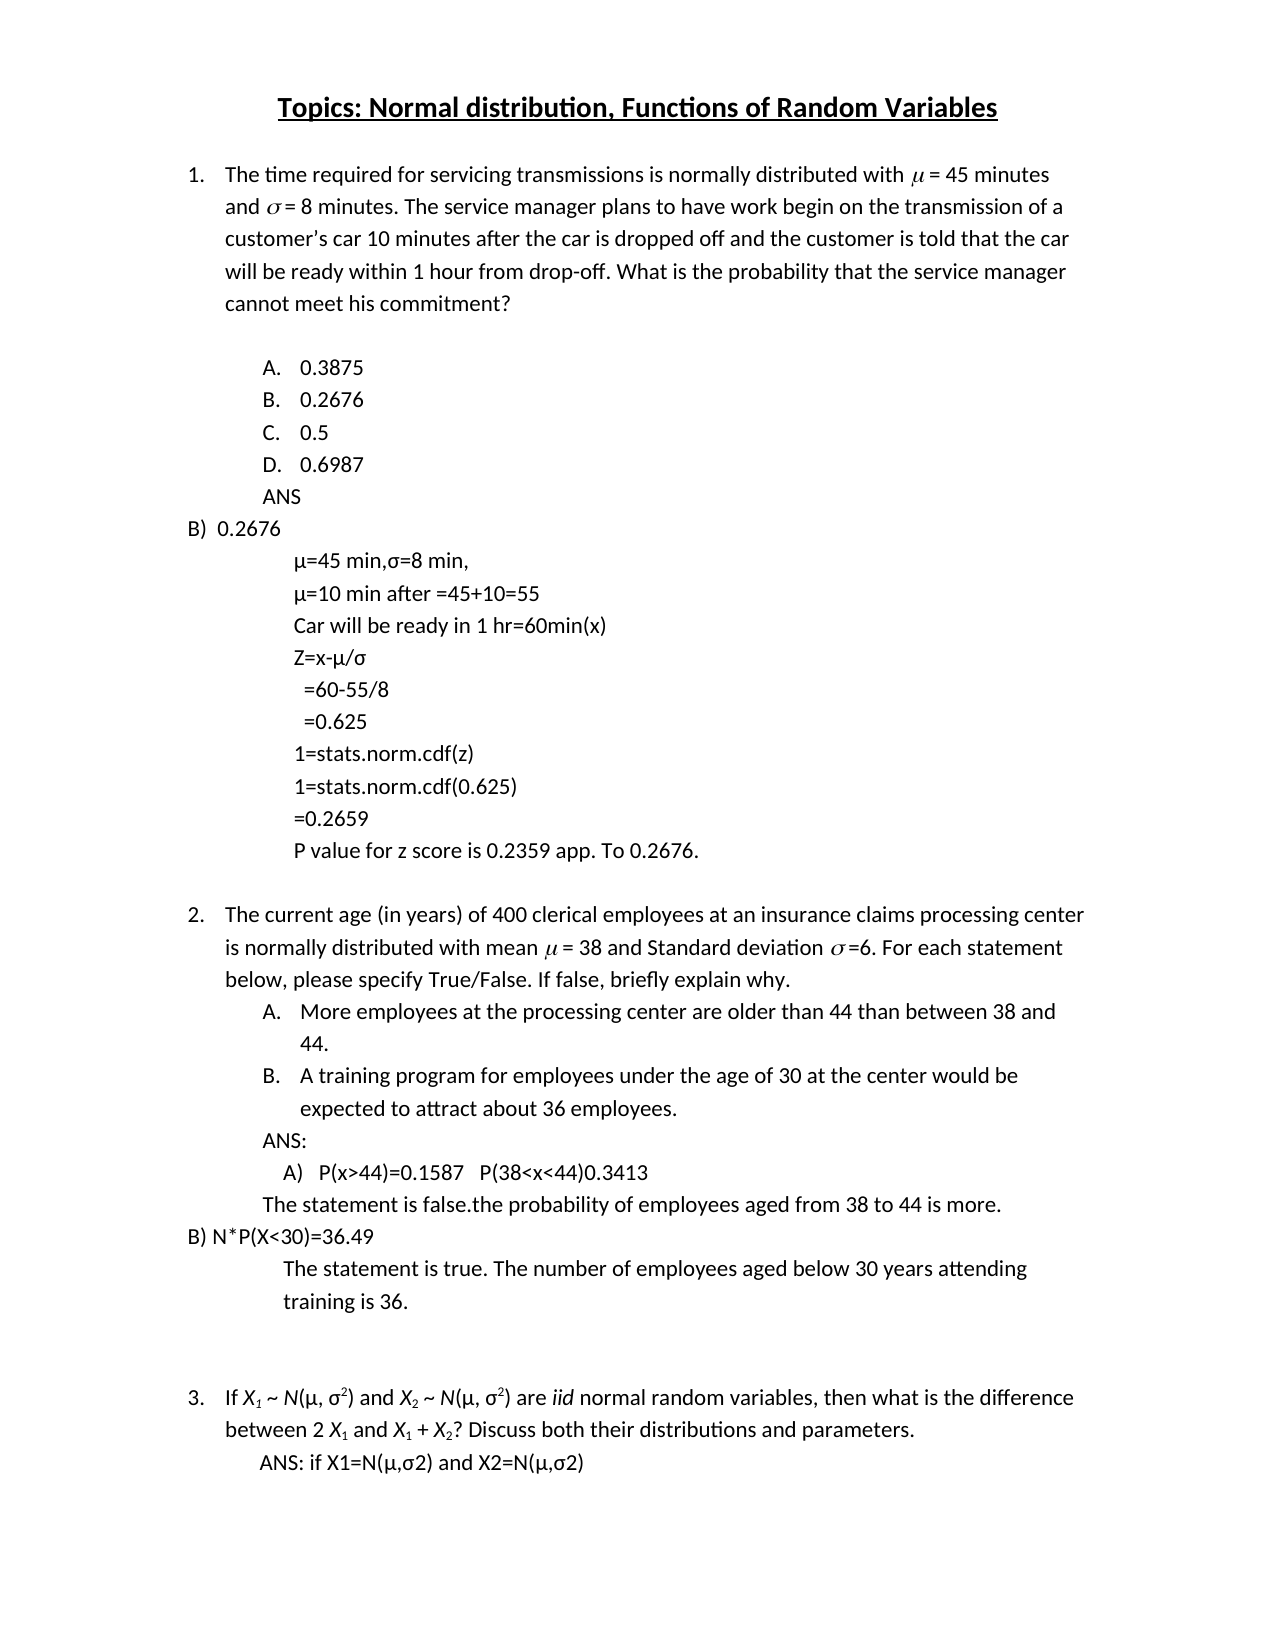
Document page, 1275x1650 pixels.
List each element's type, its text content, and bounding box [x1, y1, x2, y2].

list 0.2676 [262, 386, 1087, 413]
list =0.625 [293, 707, 1087, 735]
list 0.2676 [187, 514, 1087, 542]
list =60-55/8 [293, 675, 1087, 703]
list ANS: [262, 1126, 1087, 1154]
list P value for z score is 0.2359 app. To 0.2676. [293, 836, 1087, 864]
list If X1 ~ N(μ, σ2) and X2 ~ N(μ, σ2) are iid normal random variables, then what is the difference between 2 X1 and X1 + X2? Discuss both their distributions and parameters. [187, 1383, 1087, 1443]
list A) P(x>44)=0.1587 P(38<x<44)0.3413 [262, 1158, 1087, 1186]
text Topics: Normal distribution, Functions of Random Variables [187, 89, 1087, 124]
list ANS: if X1=N(µ,σ2) and X2=N(µ,σ2) [187, 1448, 1087, 1476]
list Z=x-µ/σ [293, 643, 1087, 671]
list The time required for servicing transmissions is normally distributed with = 45 minutes and = 8 minutes. The service manager plans to have work begin on the transmission of a customer’s car 10 minutes after the car is dropped off and the customer is told that the car will be ready within 1 hour from drop-off. What is the probability that the service manager cannot meet his commitment? [187, 160, 1087, 317]
list ANS [262, 482, 1087, 510]
list µ=10 min after =45+10=55 [293, 579, 1087, 607]
list 0.6987 [262, 450, 1087, 478]
list More employees at the processing center are older than 44 than between 38 and 44. [262, 997, 1087, 1057]
list 0.5 [262, 418, 1087, 446]
list 0.3875 [262, 353, 1087, 381]
list N*P(X<30)=36.49 [187, 1222, 1087, 1250]
list 1=stats.norm.cdf(z) [293, 739, 1087, 768]
list The statement is true. The number of employees aged below 30 years attending training is 36. [283, 1254, 1087, 1315]
list A training program for employees under the age of 30 at the center would be expected to attract about 36 employees. [262, 1061, 1087, 1122]
list µ=45 min,σ=8 min, [293, 546, 1087, 574]
list 1=stats.norm.cdf(0.625) [293, 772, 1087, 800]
list =0.2659 [293, 804, 1087, 832]
list The current age (in years) of 400 clerical employees at an insurance claims processing center is normally distributed with mean = 38 and Standard deviation =6. For each statement below, please specify True/False. If false, briefly explain why. [187, 901, 1087, 993]
list Car will be ready in 1 hr=60min(x) [293, 611, 1087, 639]
list The statement is false.the probability of employees aged from 38 to 44 is more. [262, 1190, 1087, 1218]
